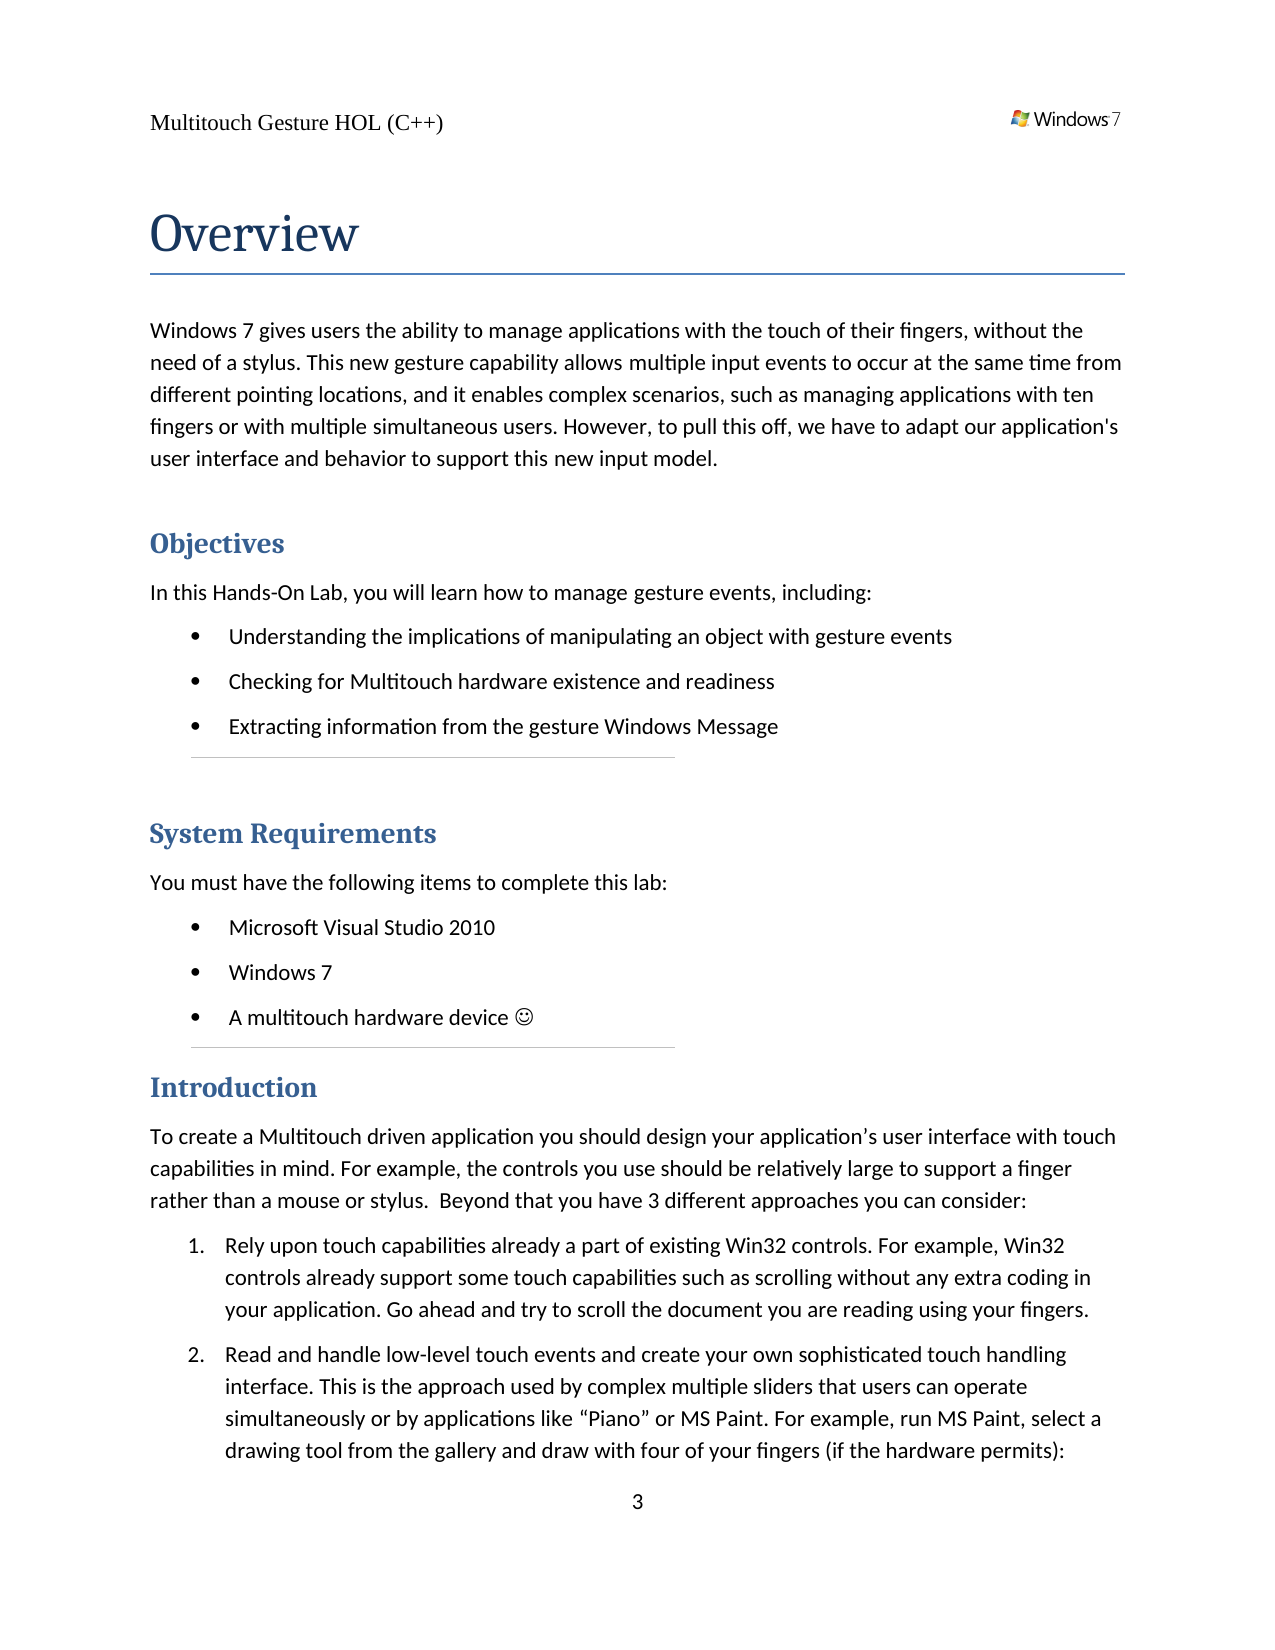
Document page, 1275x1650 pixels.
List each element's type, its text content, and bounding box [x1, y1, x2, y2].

list Rely upon touch capabilities already a part of existing Win32 controls. For example, Win32 controls already support some touch capabilities such as scrolling without any extra coding in your application. Go ahead and try to scroll the document you are reading using your fingers. [187, 1231, 1125, 1323]
subtitle System Requirements [150, 817, 1125, 851]
text In this Hands-On Lab, you will learn how to manage gesture events, including: [150, 578, 1125, 606]
list Understanding the implications of manipulating an object with gesture events [191, 622, 1125, 651]
picture [1005, 109, 1125, 128]
text You must have the following items to complete this lab: [150, 868, 1125, 897]
list Microsoft Visual Studio 2010 [191, 913, 1125, 941]
text Introduction [150, 1071, 1125, 1104]
text Windows 7 gives users the ability to manage applications with the touch of their fingers, without the need of a stylus. This new gesture capability allows multiple input events to occur at the same time from different pointing locations, and it enables complex scenarios, such as managing applications with ten fingers or with multiple simultaneous users. However, to pull this off, we have to adapt our application's user interface and behavior to support this new input model. [150, 316, 1125, 473]
list To create a Multitouch driven application you should design your application’s user interface with touch capabilities in mind. For example, the controls you use should be relatively large to support a finger rather than a mouse or stylus. Beyond that you have 3 different approaches you can consider: [150, 1122, 1125, 1214]
list Windows 7 [191, 958, 1125, 986]
subtitle Objectives [150, 527, 1125, 560]
list A multitouch hardware device [191, 1003, 1125, 1031]
list Read and handle low-level touch events and create your own sophisticated touch handling interface. This is the approach used by complex multiple sliders that users can operate simultaneously or by applications like “Piano” or MS Paint. For example, run MS Paint, select a drawing tool from the gallery and draw with four of your fingers (if the hardware permits): [187, 1340, 1125, 1464]
list Checking for Multitouch hardware existence and readiness [191, 667, 1125, 695]
list Extracting information from the gesture Windows Message [191, 712, 1125, 740]
